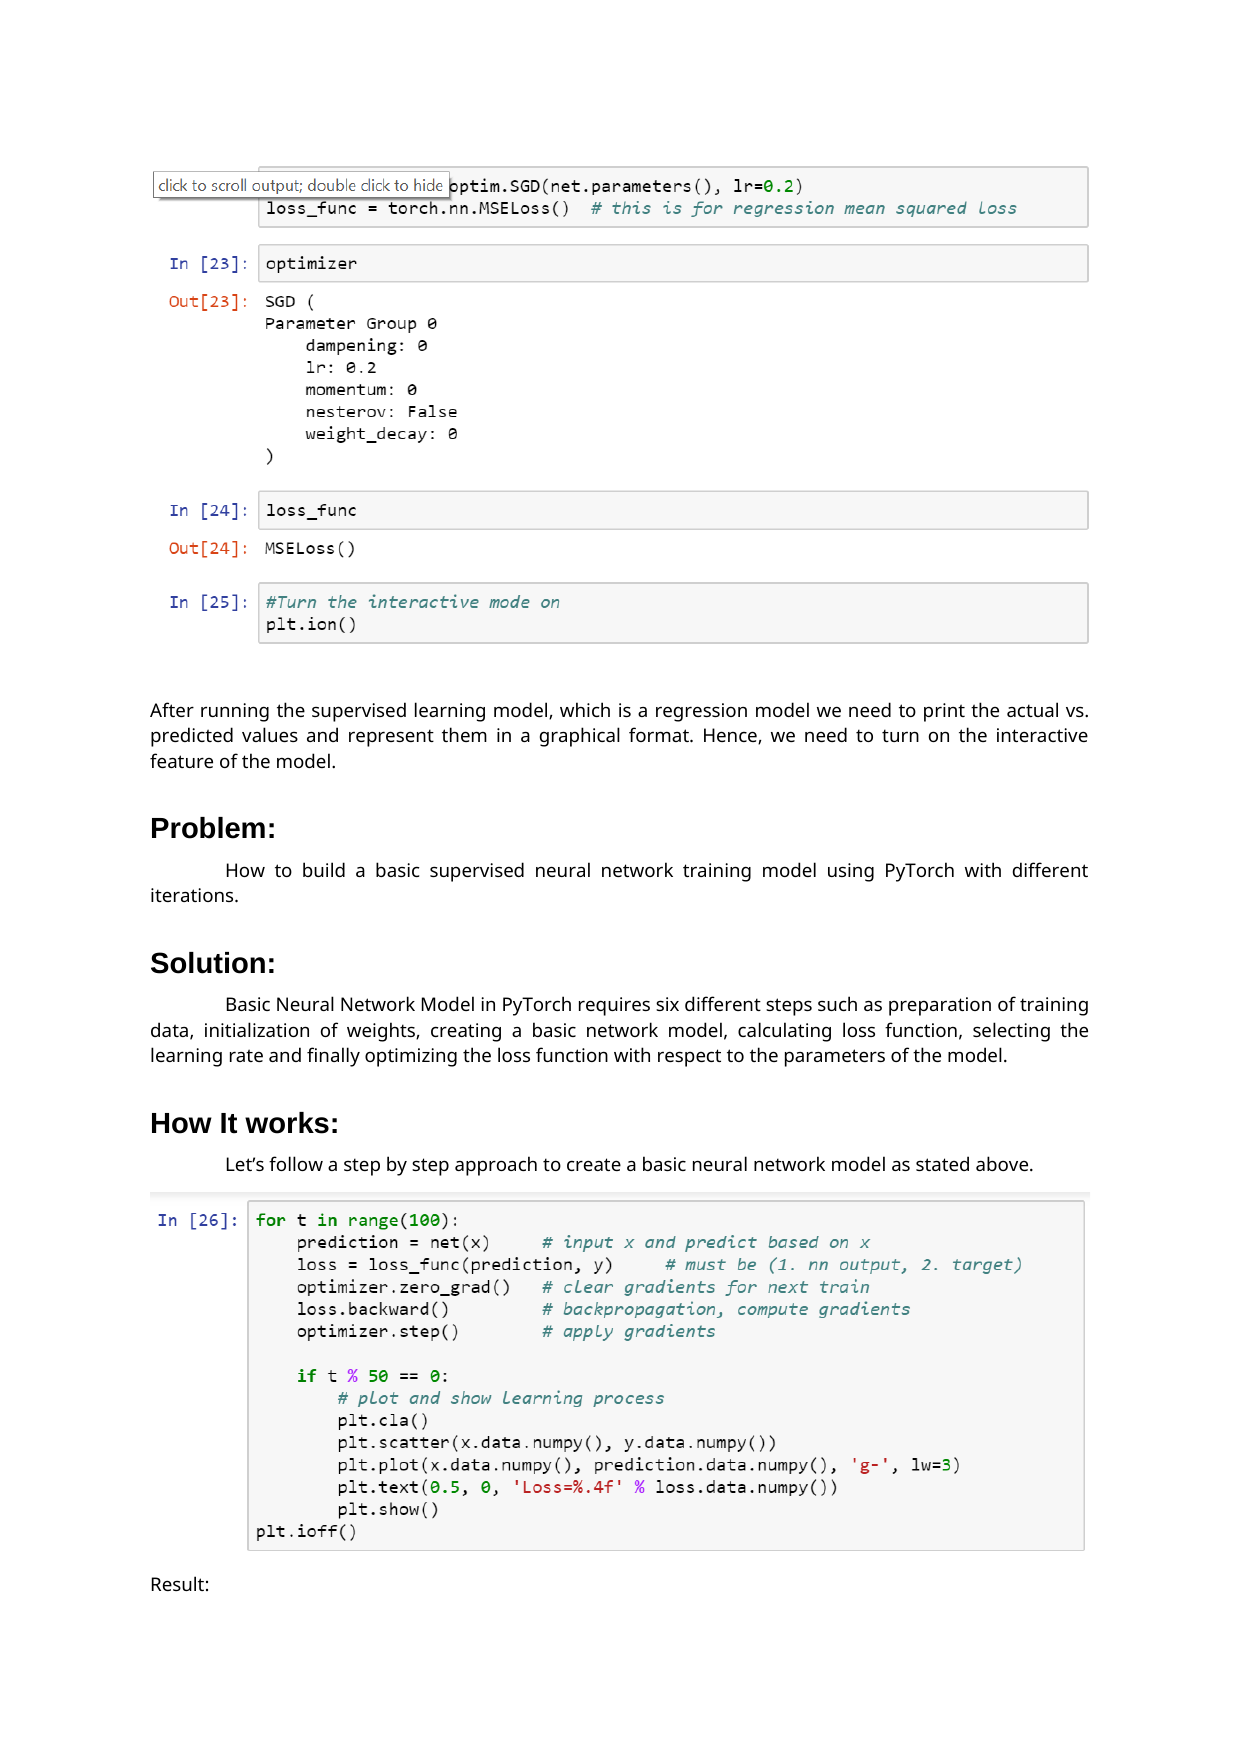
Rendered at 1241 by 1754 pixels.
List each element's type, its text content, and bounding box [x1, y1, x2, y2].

text After running the supervised learning model, which is a regression model we need to print the actual vs. predicted values and represent them in a graphical format. Hence, we need to turn on the interactive feature of the model. [150, 697, 1090, 773]
text Let’s follow a step by step approach to create a basic neural network model as stated above. [150, 1152, 1090, 1177]
subtitle How It works: [150, 1106, 1090, 1139]
text How to build a basic supervised neural network training model using PyTorch with different iterations. [150, 857, 1090, 908]
text Result: [150, 1571, 1090, 1596]
text Basic Neural Network Model in PyTorch requires six different steps such as preparation of training data, initialization of weights, creating a basic network model, calculating loss function, selecting the learning rate and finally optimizing the loss function with respect to the parameters of the model. [150, 992, 1090, 1068]
subtitle Problem: [150, 811, 1090, 844]
subtitle Solution: [150, 946, 1090, 979]
